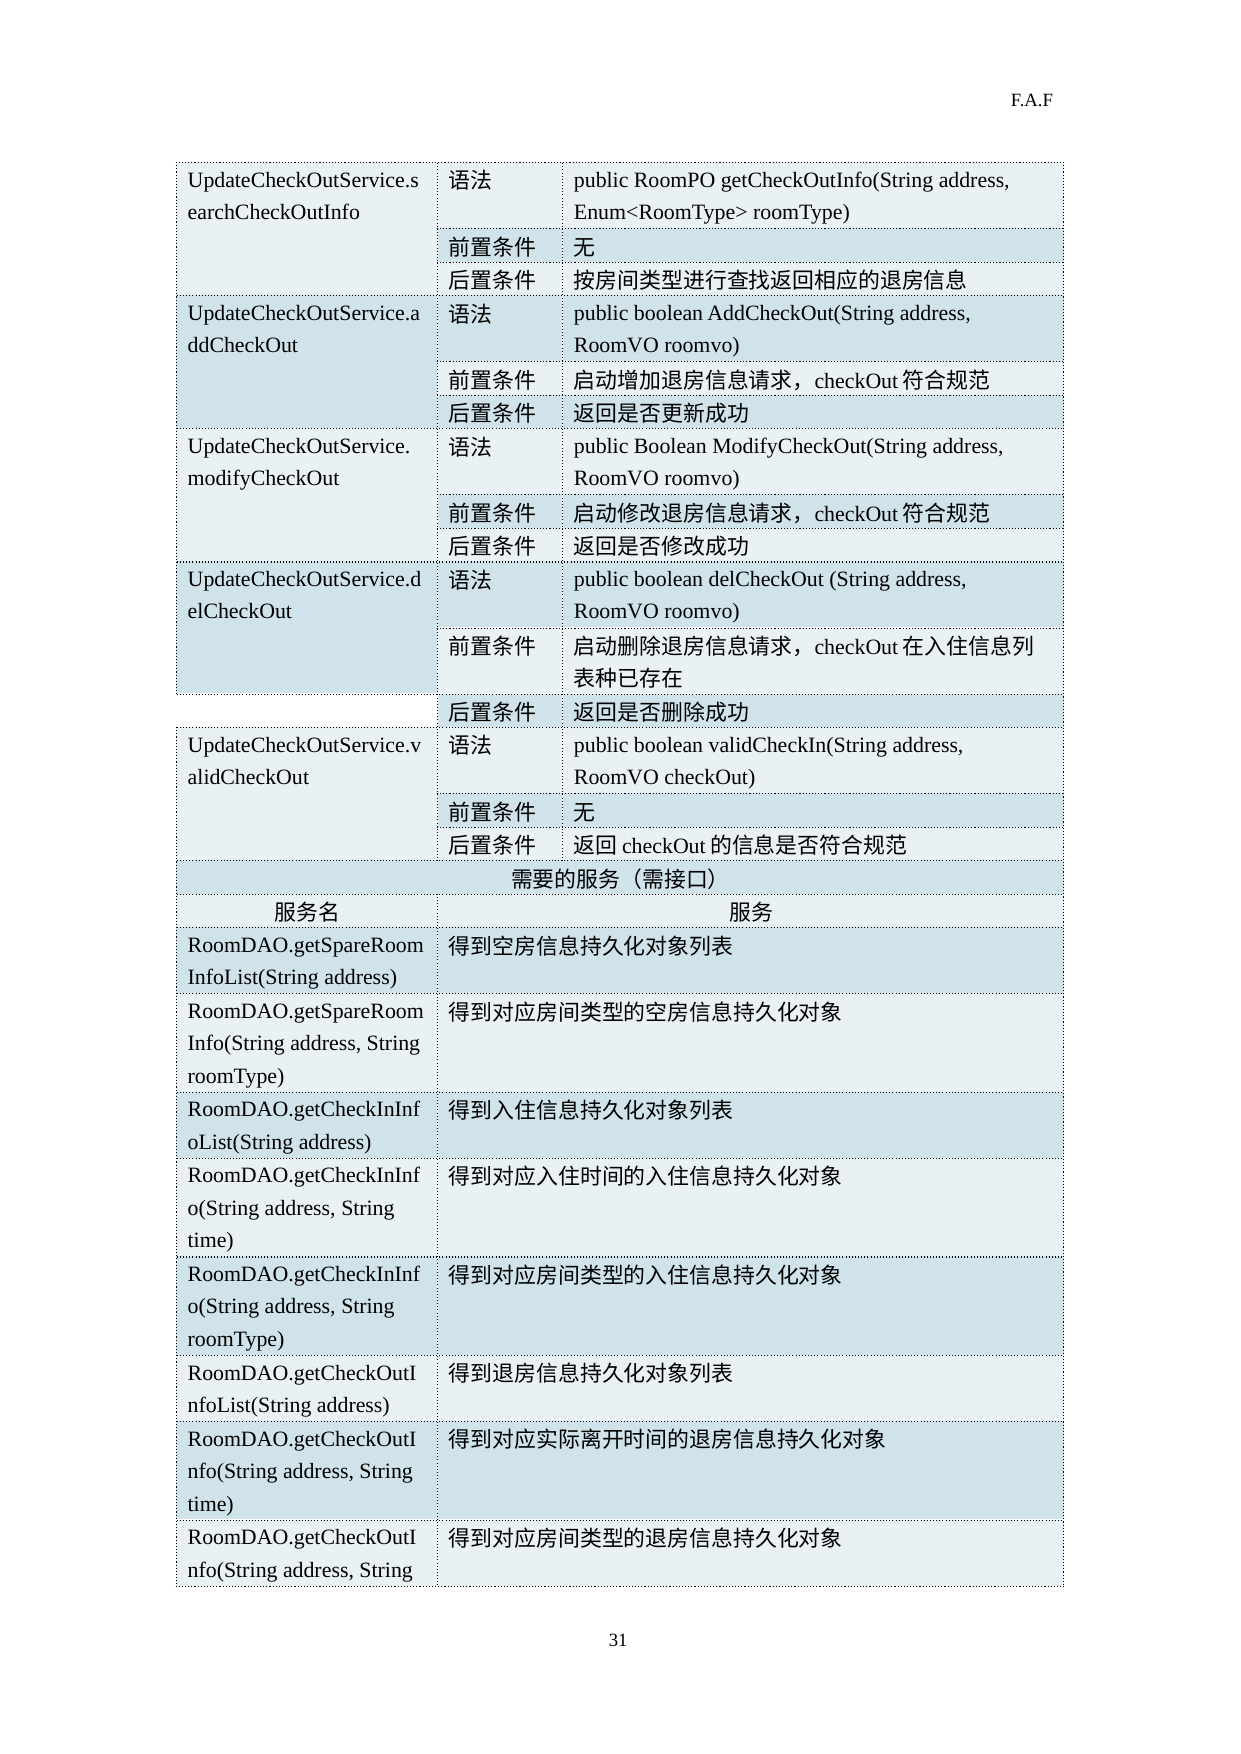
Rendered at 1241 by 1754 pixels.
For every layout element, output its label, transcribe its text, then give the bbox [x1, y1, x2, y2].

table_cell RoomDAO.getCheckInInfoList(String address) [176, 1092, 437, 1158]
table_cell RoomDAO.getSpareRoomInfoList(String address) [176, 927, 437, 993]
table_cell 前置条件 [438, 361, 562, 395]
table_cell 后置条件 [438, 694, 562, 727]
table_cell 前置条件 [438, 793, 562, 827]
table_cell 后置条件 [438, 827, 562, 860]
table_cell 得到对应房间类型的空房信息持久化对象 [438, 993, 1064, 1092]
table_cell 无 [563, 228, 1064, 262]
table_cell 无 [563, 793, 1064, 827]
table_cell 需要的服务（需接口） [176, 860, 1064, 894]
table_cell public boolean AddCheckOut(String address, RoomVO roomvo) [563, 295, 1064, 361]
table_cell 语法 [438, 727, 562, 793]
table_cell 按房间类型进行查找返回相应的退房信息 [563, 262, 1064, 295]
table_cell 返回是否删除成功 [563, 694, 1064, 727]
table_cell RoomDAO.getCheckOutInfoList(String address) [176, 1355, 437, 1421]
table_cell UpdateCheckOutService.validCheckOut [176, 727, 437, 860]
table_cell public RoomPO getCheckOutInfo(String address, Enum<RoomType> roomType) [563, 162, 1064, 228]
table_cell 服务 [438, 894, 1064, 927]
table_cell 语法 [438, 561, 562, 627]
table_cell 语法 [438, 162, 562, 228]
table_cell UpdateCheckOutService.searchCheckOutInfo [176, 162, 437, 295]
table_cell 启动删除退房信息请求，checkOut在入住信息列表种已存在 [563, 628, 1064, 693]
table_cell 启动增加退房信息请求，checkOut符合规范 [563, 361, 1064, 395]
table_cell 语法 [438, 428, 562, 494]
table_cell 得到空房信息持久化对象列表 [438, 927, 1064, 993]
table_cell 返回checkOut的信息是否符合规范 [563, 827, 1064, 860]
table_cell 后置条件 [438, 528, 562, 561]
table_cell 得到对应房间类型的退房信息持久化对象 [438, 1520, 1064, 1586]
table_cell 得到入住信息持久化对象列表 [438, 1092, 1064, 1158]
table_cell 得到对应入住时间的入住信息持久化对象 [438, 1158, 1064, 1256]
table_cell 前置条件 [438, 628, 562, 693]
table_cell 前置条件 [438, 494, 562, 528]
table_cell UpdateCheckOutService.delCheckOut [176, 561, 437, 693]
table_cell public boolean delCheckOut (String address, RoomVO roomvo) [563, 561, 1064, 627]
table_cell 前置条件 [438, 228, 562, 262]
table_cell 服务名 [176, 894, 437, 927]
table_cell public boolean validCheckIn(String address, RoomVO checkOut) [563, 727, 1064, 793]
table_cell 后置条件 [438, 262, 562, 295]
table_cell 返回是否更新成功 [563, 395, 1064, 428]
table_cell 得到对应房间类型的入住信息持久化对象 [438, 1256, 1064, 1355]
table_cell 返回是否修改成功 [563, 528, 1064, 561]
table_cell 启动修改退房信息请求，checkOut符合规范 [563, 494, 1064, 528]
table_cell 后置条件 [438, 395, 562, 428]
table_cell 得到退房信息持久化对象列表 [438, 1355, 1064, 1421]
table_cell RoomDAO.getCheckOutInfo(String address, String roomType) [176, 1520, 437, 1586]
table_cell public Boolean ModifyCheckOut(String address, RoomVO roomvo) [563, 428, 1064, 494]
table_cell RoomDAO.getCheckOutInfo(String address, String time) [176, 1421, 437, 1519]
table_cell UpdateCheckOutService.modifyCheckOut [176, 428, 437, 561]
table_cell RoomDAO.getSpareRoomInfo(String address, String roomType) [176, 993, 437, 1092]
table_cell UpdateCheckOutService.addCheckOut [176, 295, 437, 428]
table_cell RoomDAO.getCheckInInfo(String address, String time) [176, 1158, 437, 1256]
table_cell RoomDAO.getCheckInInfo(String address, String roomType) [176, 1256, 437, 1355]
table_cell 得到对应实际离开时间的退房信息持久化对象 [438, 1421, 1064, 1519]
table_cell 语法 [438, 295, 562, 361]
